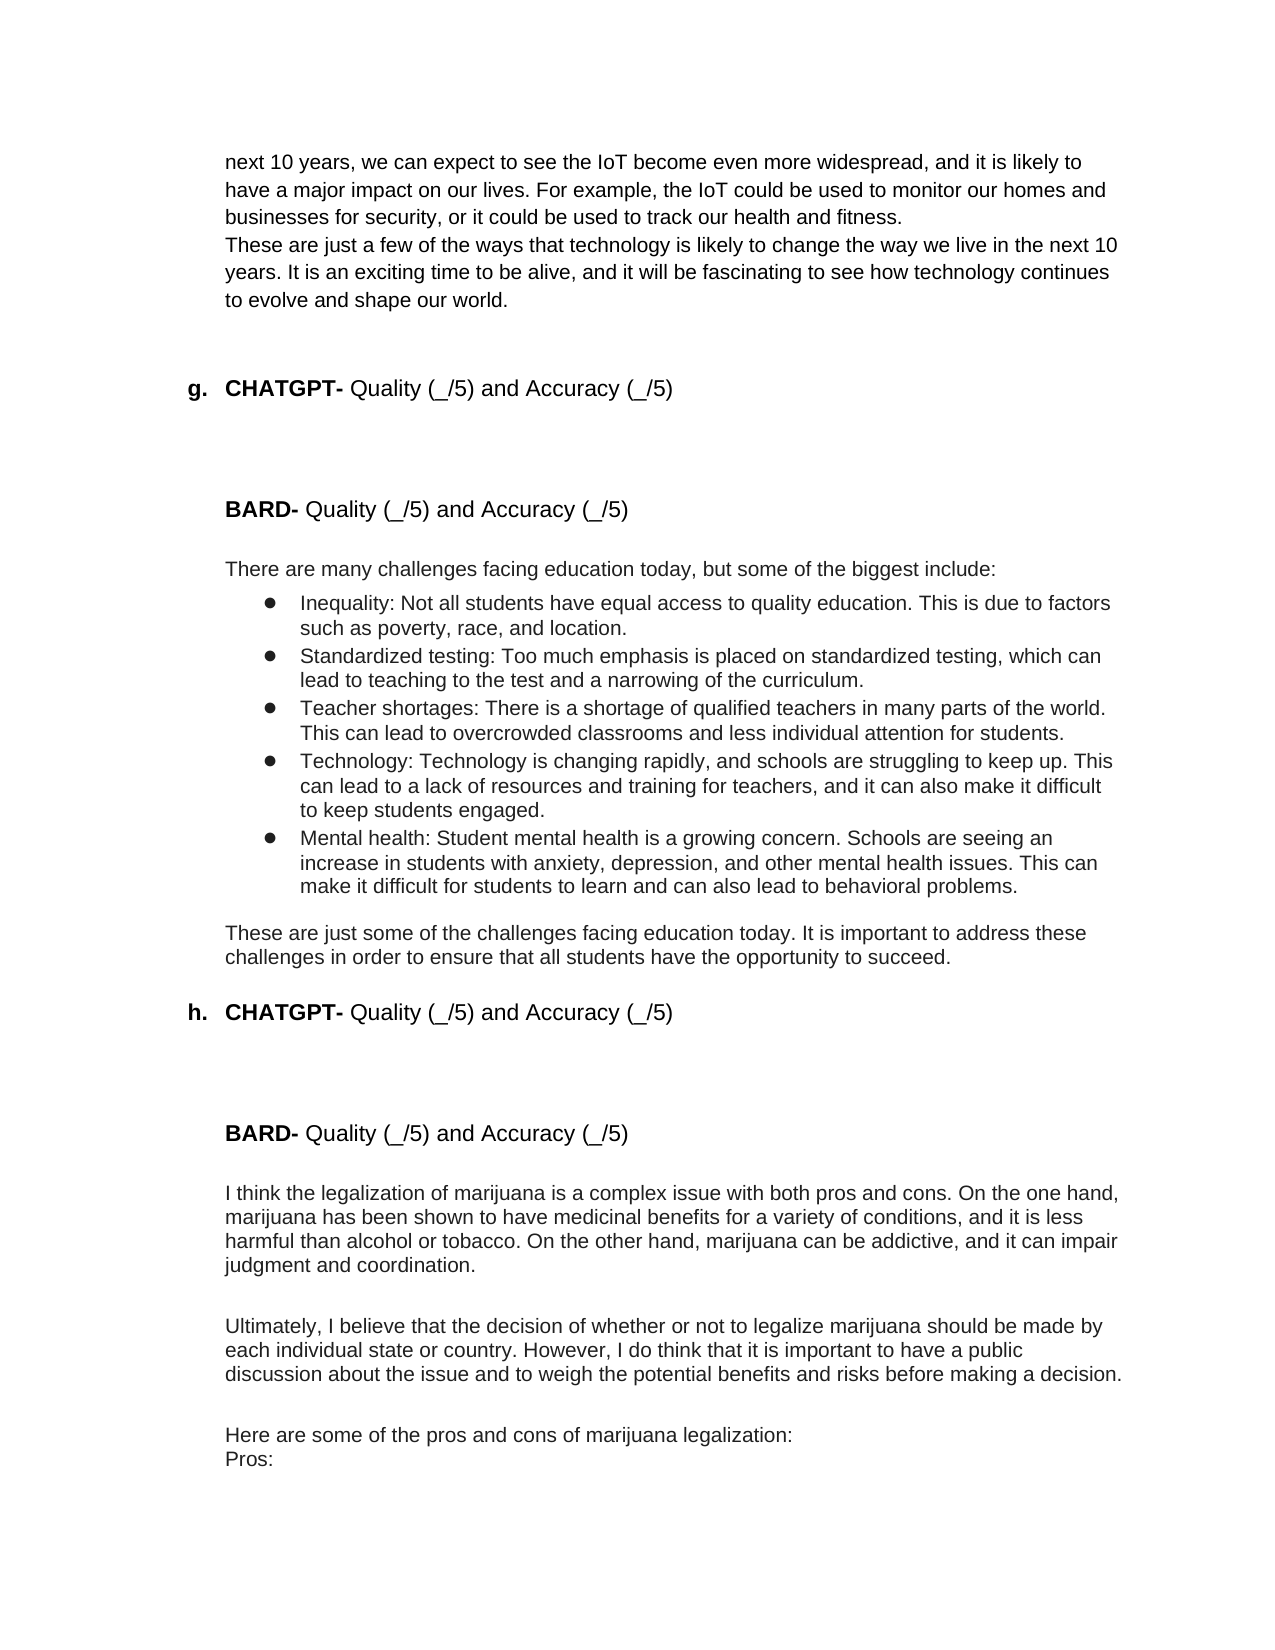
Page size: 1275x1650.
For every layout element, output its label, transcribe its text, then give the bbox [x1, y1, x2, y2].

text BARD- Quality (_/5) and Accuracy (_/5) [225, 1120, 1125, 1147]
text Pros: [225, 1447, 1125, 1471]
list Mental health: Student mental health is a growing concern. Schools are seeing an increase in students with anxiety, depression, and other mental health issues. This can make it difficult for students to learn and can also lead to behavioral problems. [262, 822, 1125, 898]
text Ultimately, I believe that the decision of whether or not to legalize marijuana should be made by each individual state or country. However, I do think that it is important to have a public discussion about the issue and to weigh the potential benefits and risks before making a decision. [225, 1314, 1125, 1386]
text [225, 150, 1125, 229]
list Standardized testing: Too much emphasis is placed on standardized testing, which can lead to teaching to the test and a narrowing of the curriculum. [262, 639, 1125, 692]
list CHATGPT- Quality (_/5) and Accuracy (_/5) [187, 999, 1125, 1026]
text Here are some of the pros and cons of marijuana legalization: [225, 1423, 1125, 1447]
text BARD- Quality (_/5) and Accuracy (_/5) [225, 496, 1125, 523]
text These are just a few of the ways that technology is likely to change the way we live in the next 10 years. It is an exciting time to be alive, and it will be fascinating to see how technology continues to evolve and shape our world. [225, 232, 1125, 311]
text I think the legalization of marijuana is a complex issue with both pros and cons. On the one hand, marijuana has been shown to have medicinal benefits for a variety of conditions, and it is less harmful than alcohol or tobacco. On the other hand, marijuana can be addictive, and it can impair judgment and coordination. [225, 1181, 1125, 1276]
list Inequality: Not all students have equal access to quality education. This is due to factors such as poverty, race, and location. [262, 587, 1125, 639]
list Technology: Technology is changing rapidly, and schools are struggling to keep up. This can lead to a lack of resources and training for teachers, and it can also make it difficult to keep students engaged. [262, 745, 1125, 822]
text There are many challenges facing education today, but some of the biggest include: [225, 557, 1125, 581]
text These are just some of the challenges facing education today. It is important to address these challenges in order to ensure that all students have the opportunity to succeed. [225, 921, 1125, 969]
list CHATGPT- Quality (_/5) and Accuracy (_/5) [187, 375, 1125, 402]
list Teacher shortages: There is a shortage of qualified teachers in many parts of the world. This can lead to overcrowded classrooms and less individual attention for students. [262, 692, 1125, 745]
